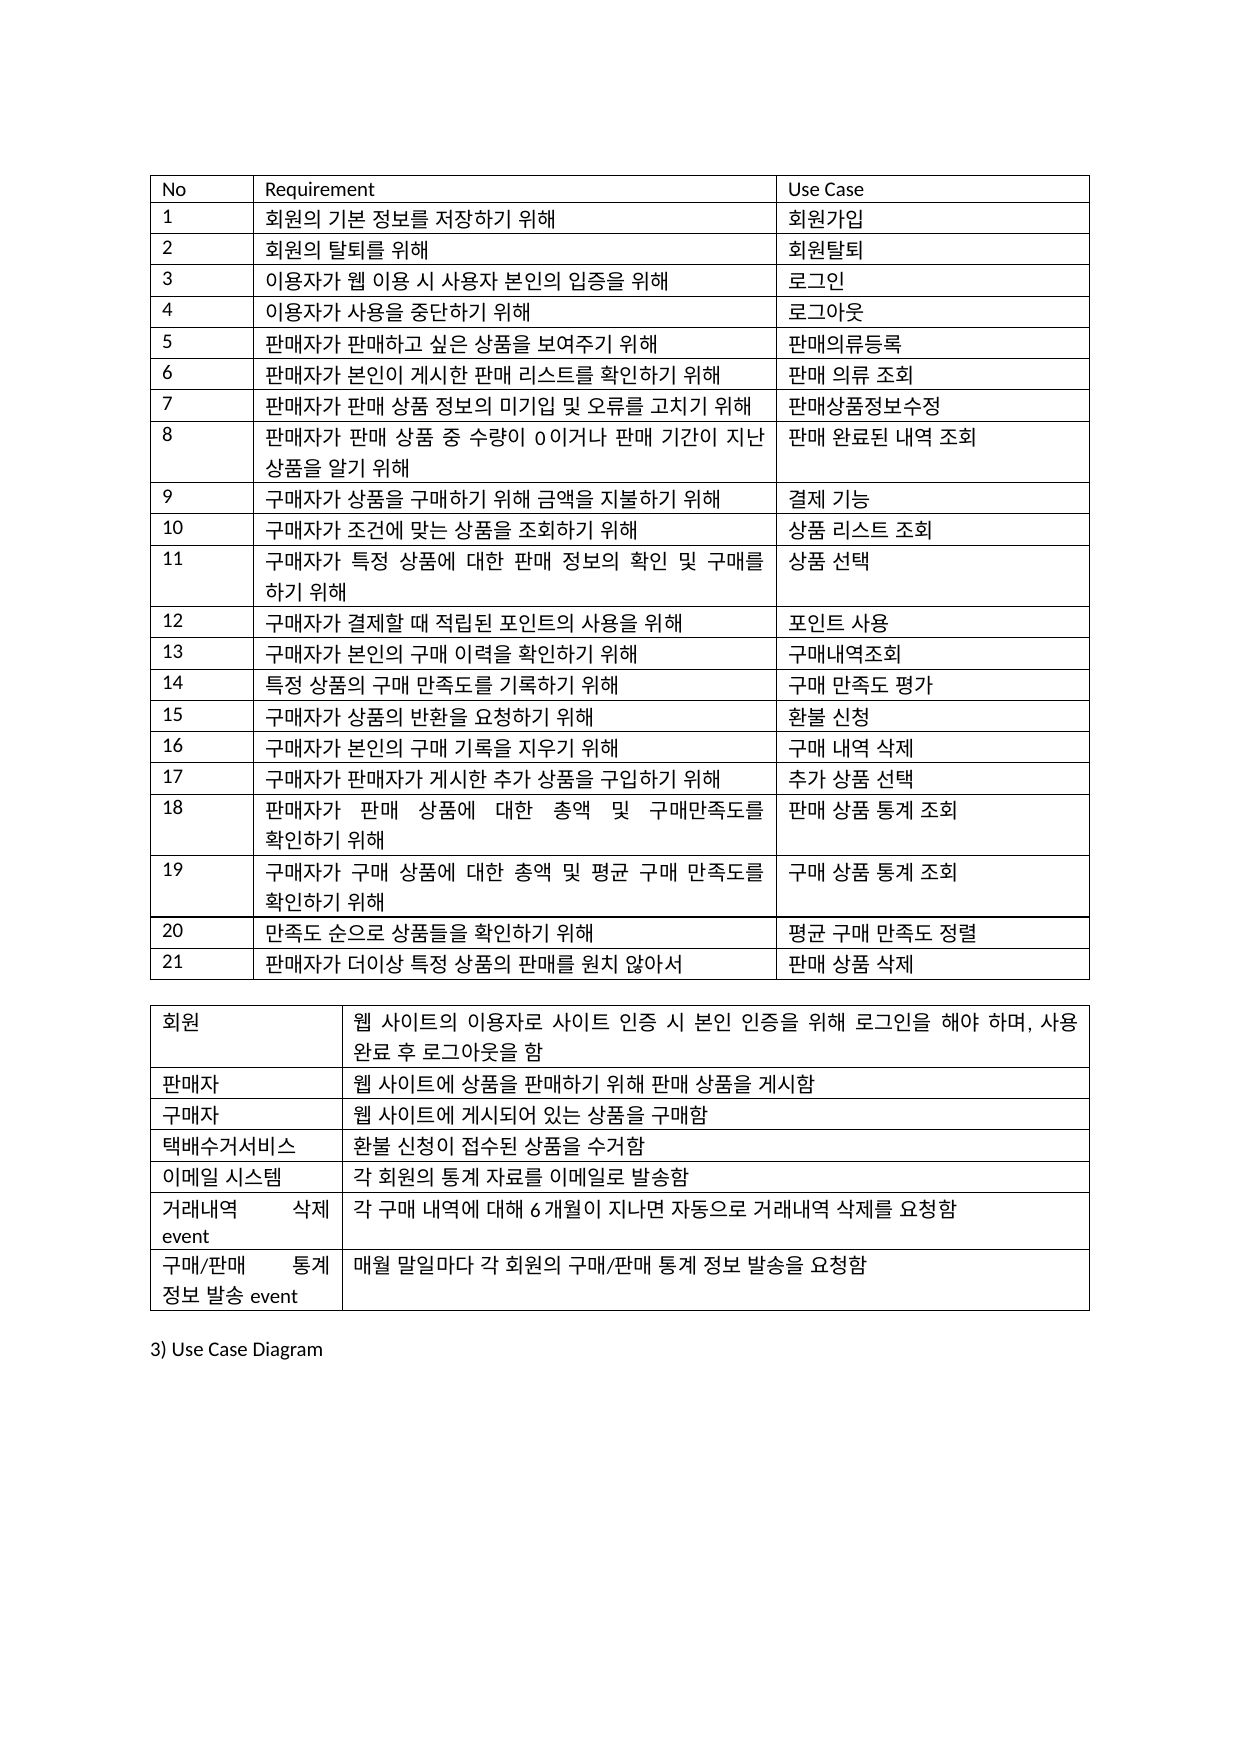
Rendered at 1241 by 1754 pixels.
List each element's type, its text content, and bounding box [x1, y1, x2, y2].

table_cell 7 [151, 390, 253, 421]
table_cell 구매/판매 통계 정보 발송 event [151, 1250, 342, 1310]
table_cell 구매자가 상품의 반환을 요청하기 위해 [254, 701, 776, 731]
table_cell 5 [151, 328, 253, 358]
table_cell 판매자가 판매 상품에 대한 총액 및 구매만족도를 확인하기 위해 [254, 795, 776, 855]
table_cell 3 [151, 265, 253, 296]
table_cell 판매자 [151, 1068, 342, 1098]
table_cell 회원가입 [777, 203, 1089, 233]
table_cell 이용자가 사용을 중단하기 위해 [254, 297, 776, 327]
table_cell 판매 의류 조회 [777, 359, 1089, 389]
table_cell 환불 신청이 접수된 상품을 수거함 [343, 1130, 1089, 1161]
table_cell 이메일 시스템 [151, 1162, 342, 1192]
table_cell 구매자가 상품을 구매하기 위해 금액을 지불하기 위해 [254, 483, 776, 513]
table_cell 추가 상품 선택 [777, 763, 1089, 793]
table_cell 19 [151, 856, 253, 916]
table_cell 상품 선택 [777, 546, 1089, 606]
table_cell 판매상품정보수정 [777, 390, 1089, 421]
table_cell 판매자가 더이상 특정 상품의 판매를 원치 않아서 [254, 949, 776, 979]
table_cell 20 [151, 918, 253, 948]
table_cell 구매자가 특정 상품에 대한 판매 정보의 확인 및 구매를 하기 위해 [254, 546, 776, 606]
table_cell 구매 상품 통계 조회 [777, 856, 1089, 916]
table_cell 회원탈퇴 [777, 234, 1089, 264]
table_cell 로그인 [777, 265, 1089, 296]
table_cell 구매자가 구매 상품에 대한 총액 및 평균 구매 만족도를 확인하기 위해 [254, 856, 776, 916]
table_cell 4 [151, 297, 253, 327]
table_cell 구매자가 결제할 때 적립된 포인트의 사용을 위해 [254, 607, 776, 637]
table_cell 12 [151, 607, 253, 637]
table_header Requirement [254, 176, 776, 202]
table_cell 21 [151, 949, 253, 979]
table_cell 17 [151, 763, 253, 793]
table_cell 택배수거서비스 [151, 1130, 342, 1161]
table_cell 각 회원의 통계 자료를 이메일로 발송함 [343, 1162, 1089, 1192]
table_cell 판매자가 판매 상품 중 수량이 0이거나 판매 기간이 지난 상품을 알기 위해 [254, 422, 776, 482]
table_cell 9 [151, 483, 253, 513]
table_cell 6 [151, 359, 253, 389]
table_cell 11 [151, 546, 253, 606]
table_cell 회원의 기본 정보를 저장하기 위해 [254, 203, 776, 233]
table_cell 구매 만족도 평가 [777, 670, 1089, 700]
table_cell 2 [151, 234, 253, 264]
table_cell 웹 사이트에 상품을 판매하기 위해 판매 상품을 게시함 [343, 1068, 1089, 1098]
table_cell 환불 신청 [777, 701, 1089, 731]
table_cell 구매자가 조건에 맞는 상품을 조회하기 위해 [254, 514, 776, 544]
table_cell 회원의 탈퇴를 위해 [254, 234, 776, 264]
table_cell 특정 상품의 구매 만족도를 기록하기 위해 [254, 670, 776, 700]
text 3) Use Case Diagram [150, 1336, 1090, 1362]
table_cell 구매내역조회 [777, 638, 1089, 668]
table_cell 판매자가 본인이 게시한 판매 리스트를 확인하기 위해 [254, 359, 776, 389]
table_header No [151, 176, 253, 202]
table_cell 8 [151, 422, 253, 482]
table_header Use Case [777, 176, 1089, 202]
table_cell 상품 리스트 조회 [777, 514, 1089, 544]
table_cell 웹 사이트에 게시되어 있는 상품을 구매함 [343, 1099, 1089, 1129]
table_cell 포인트 사용 [777, 607, 1089, 637]
table_cell 이용자가 웹 이용 시 사용자 본인의 입증을 위해 [254, 265, 776, 296]
table_cell 로그아웃 [777, 297, 1089, 327]
table_cell 1 [151, 203, 253, 233]
table_cell 판매자가 판매하고 싶은 상품을 보여주기 위해 [254, 328, 776, 358]
table_cell 구매자가 판매자가 게시한 추가 상품을 구입하기 위해 [254, 763, 776, 793]
table_cell 매월 말일마다 각 회원의 구매/판매 통계 정보 발송을 요청함 [343, 1250, 1089, 1310]
table_cell 판매 완료된 내역 조회 [777, 422, 1089, 482]
table_cell 구매 내역 삭제 [777, 732, 1089, 762]
table_cell 판매 상품 삭제 [777, 949, 1089, 979]
table_cell 판매의류등록 [777, 328, 1089, 358]
table_cell 14 [151, 670, 253, 700]
table_cell 구매자 [151, 1099, 342, 1129]
table_cell 각 구매 내역에 대해 6개월이 지나면 자동으로 거래내역 삭제를 요청함 [343, 1193, 1089, 1248]
table_cell 판매자가 판매 상품 정보의 미기입 및 오류를 고치기 위해 [254, 390, 776, 421]
table_cell 평균 구매 만족도 정렬 [777, 918, 1089, 948]
table_header 회원 [151, 1006, 342, 1067]
table_cell 18 [151, 795, 253, 855]
table_cell 15 [151, 701, 253, 731]
table_cell 구매자가 본인의 구매 기록을 지우기 위해 [254, 732, 776, 762]
table_cell 거래내역 삭제 event [151, 1193, 342, 1248]
table_cell 16 [151, 732, 253, 762]
table_cell 결제 기능 [777, 483, 1089, 513]
table_cell 판매 상품 통계 조회 [777, 795, 1089, 855]
table_cell 구매자가 본인의 구매 이력을 확인하기 위해 [254, 638, 776, 668]
table_header 웹 사이트의 이용자로 사이트 인증 시 본인 인증을 위해 로그인을 해야 하며, 사용 완료 후 로그아웃을 함 [343, 1006, 1089, 1067]
table_cell 만족도 순으로 상품들을 확인하기 위해 [254, 918, 776, 948]
table_cell 13 [151, 638, 253, 668]
table_cell 10 [151, 514, 253, 544]
